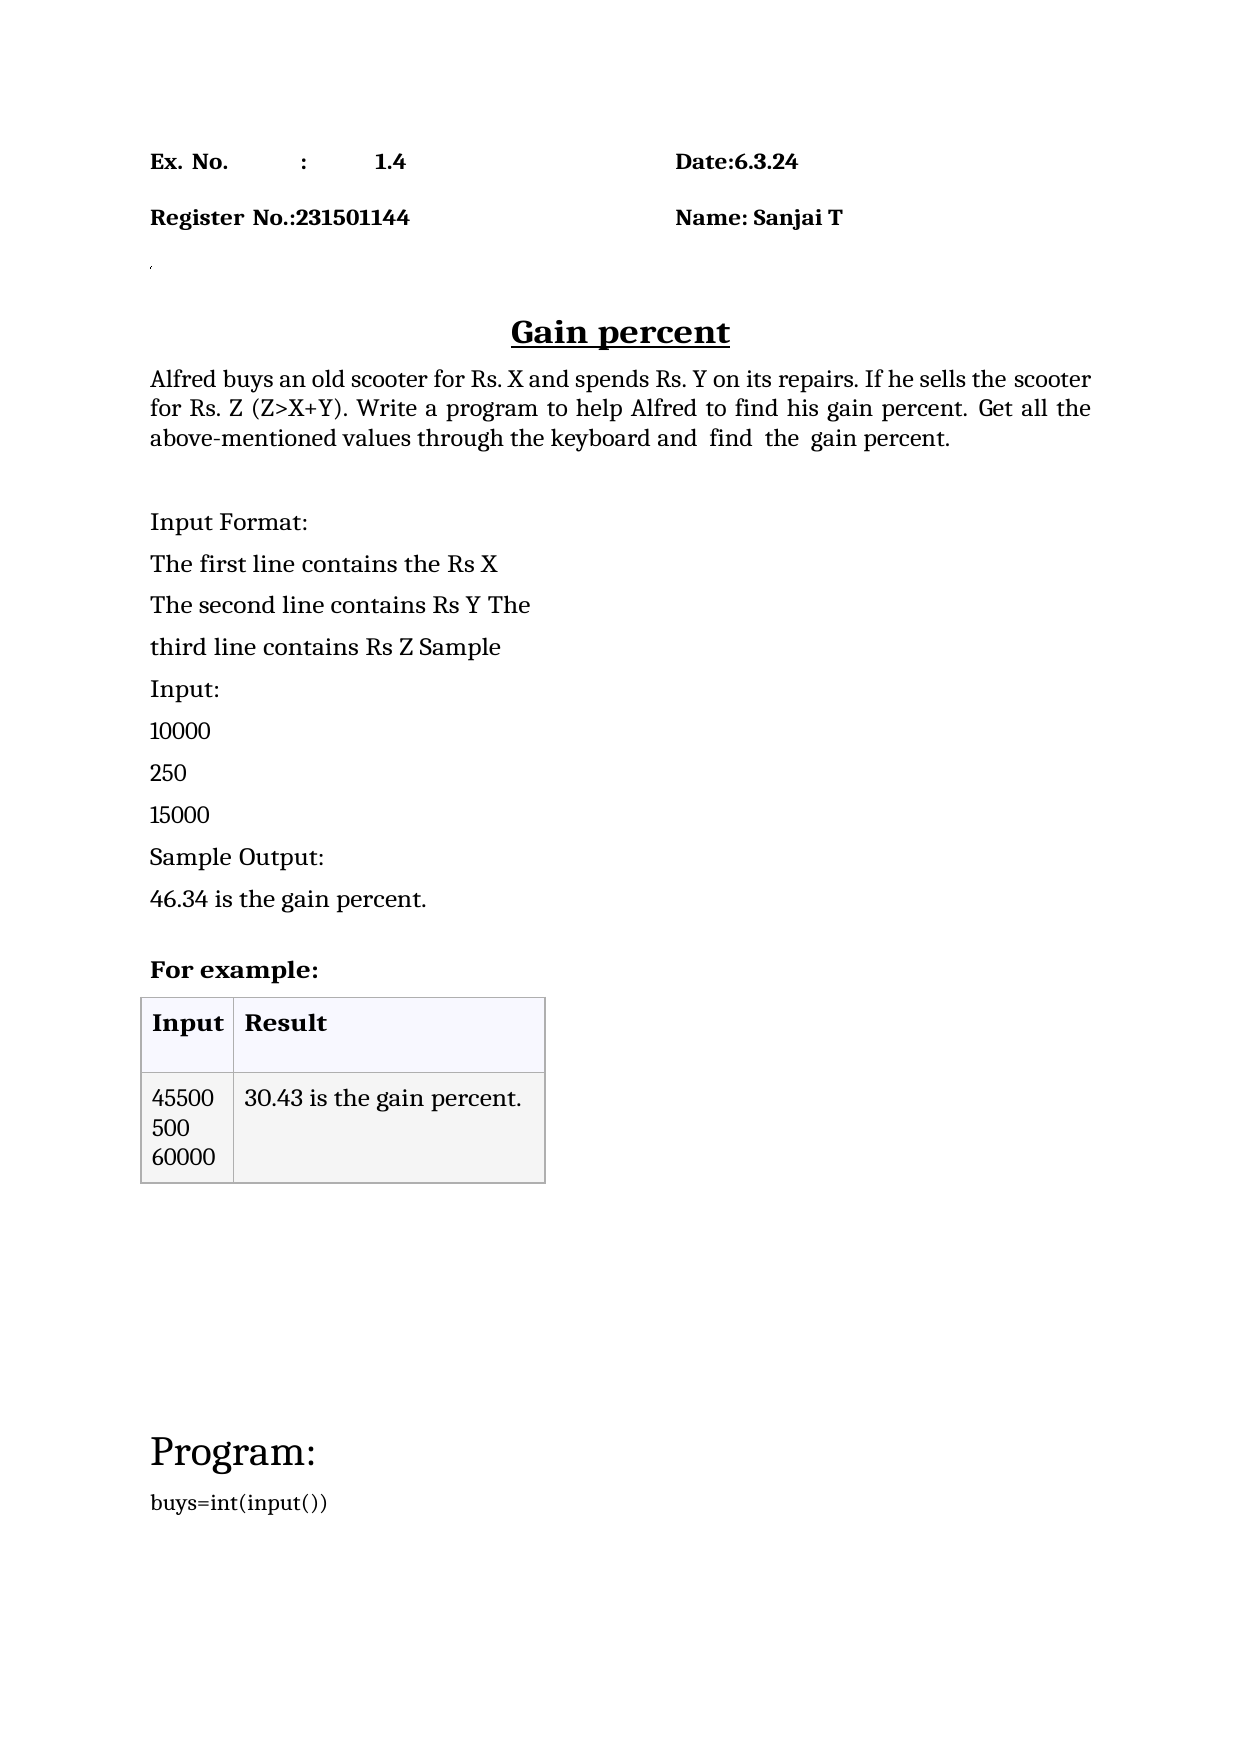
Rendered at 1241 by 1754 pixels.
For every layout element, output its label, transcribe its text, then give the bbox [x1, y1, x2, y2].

text buys=int(input()) [150, 1490, 1211, 1516]
subtitle Program: [150, 1428, 1211, 1476]
text Alfred buys an old scooter for Rs. X and spends Rs. Y on its repairs. If he sells the scooter for Rs. Z (Z>X+Y). Write a program to help Alfred to find his gain percent. Get all the above-mentioned values through the keyboard and find the gain percent. [150, 364, 1091, 452]
text For example: [150, 956, 1211, 984]
subtitle Gain percent [151, 313, 1089, 352]
text The first line contains the Rs X The second line contains Rs Y The third line contains Rs Z Sample Input: [150, 549, 538, 703]
text 10000 [150, 717, 1211, 745]
text Input Format: [150, 507, 1211, 536]
text 46.34 is the gain percent. [150, 884, 1211, 913]
table_header Input [142, 998, 233, 1072]
text 15000 [150, 801, 1211, 829]
table_header Result [234, 998, 544, 1072]
text Ex. No. : 1.4 Date:6.3.24 [150, 149, 1211, 175]
text Sample Output: [150, 842, 1211, 871]
text 250 [150, 759, 1211, 787]
table_cell 30.43 is the gain percent. [234, 1073, 544, 1182]
table_cell 45500 500 60000 [142, 1073, 233, 1182]
text Register No.:231501144 Name: Sanjai T [150, 204, 1211, 231]
